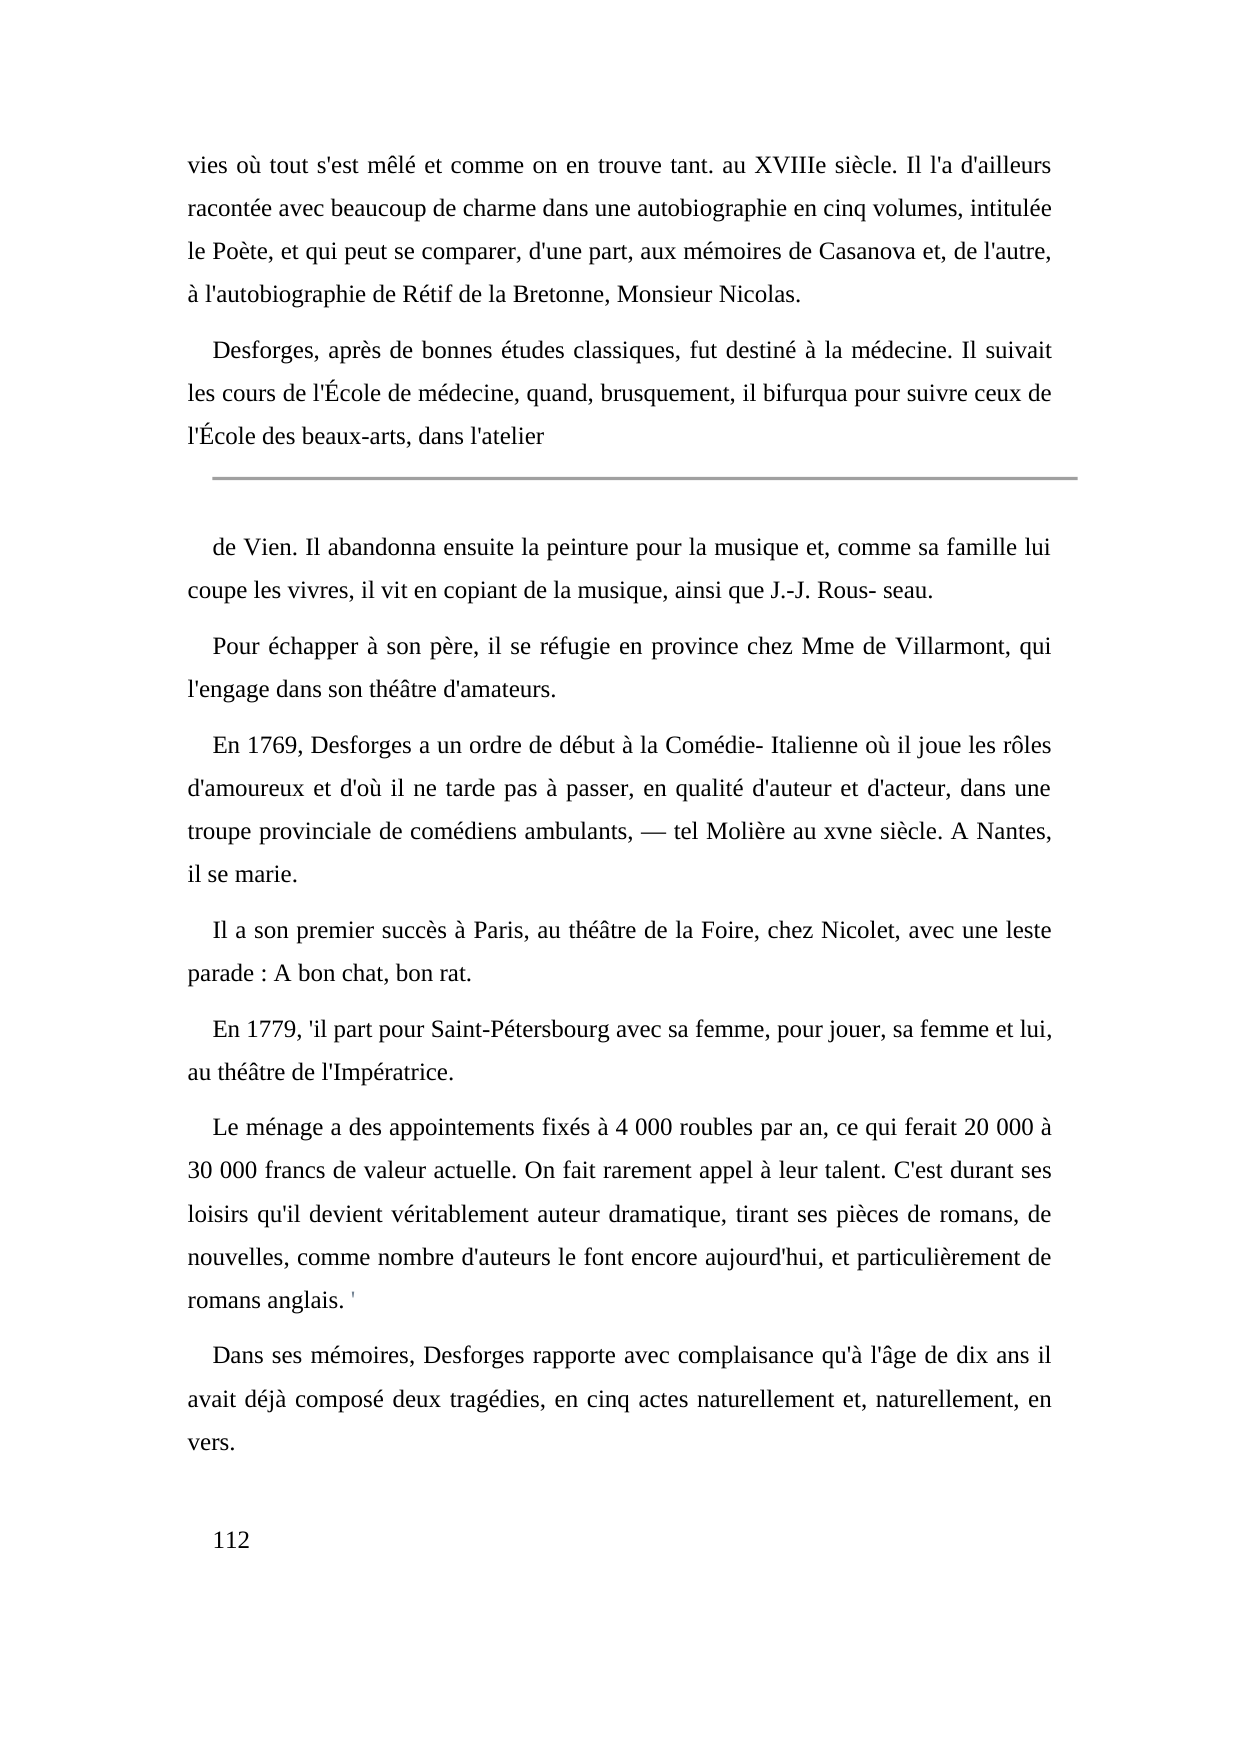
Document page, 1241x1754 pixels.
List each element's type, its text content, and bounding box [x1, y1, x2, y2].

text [187, 150, 1053, 308]
text de Vien. Il abandonna ensuite la peinture pour la musique et, comme sa famille lui coupe les vivres, il vit en copiant de la musique, ainsi que J.-J. Rous- seau. [187, 532, 1053, 604]
text Il a son premier succès à Paris, au théâtre de la Foire, chez Nicolet, avec une leste parade : A bon chat, bon rat. [187, 915, 1053, 987]
text Dans ses mémoires, Desforges rapporte avec complaisance qu'à l'âge de dix ans il avait déjà composé deux tragédies, en cinq actes naturellement et, naturellement, en vers. [187, 1341, 1053, 1456]
text En 1779, 'il part pour Saint-Pétersbourg avec sa femme, pour jouer, sa femme et lui, au théâtre de l'Impératrice. [187, 1014, 1053, 1086]
text En 1769, Desforges a un ordre de début à la Comédie- Italienne où il joue les rôles d'amoureux et d'où il ne tarde pas à passer, en qualité d'auteur et d'acteur, dans une troupe provinciale de comédiens ambulants, — tel Molière au xvne siècle. A Nantes, il se marie. [187, 730, 1053, 888]
text Le ménage a des appointements fixés à 4 000 roubles par an, ce qui ferait 20 000 à 30 000 francs de valeur actuelle. On fait rarement appel à leur talent. C'est durant ses loisirs qu'il devient véritablement auteur dramatique, tirant ses pièces de romans, de nouvelles, comme nombre d'auteurs le font encore aujourd'hui, et particulièrement de romans anglais. ' [187, 1112, 1053, 1314]
text Pour échapper à son père, il se réfugie en province chez Mme de Villarmont, qui l'engage dans son théâtre d'amateurs. [187, 631, 1053, 703]
text Desforges, après de bonnes études classiques, fut destiné à la médecine. Il suivait les cours de l'École de médecine, quand, brusquement, il bifurqua pour suivre ceux de l'École des beaux-arts, dans l'atelier [187, 335, 1053, 450]
